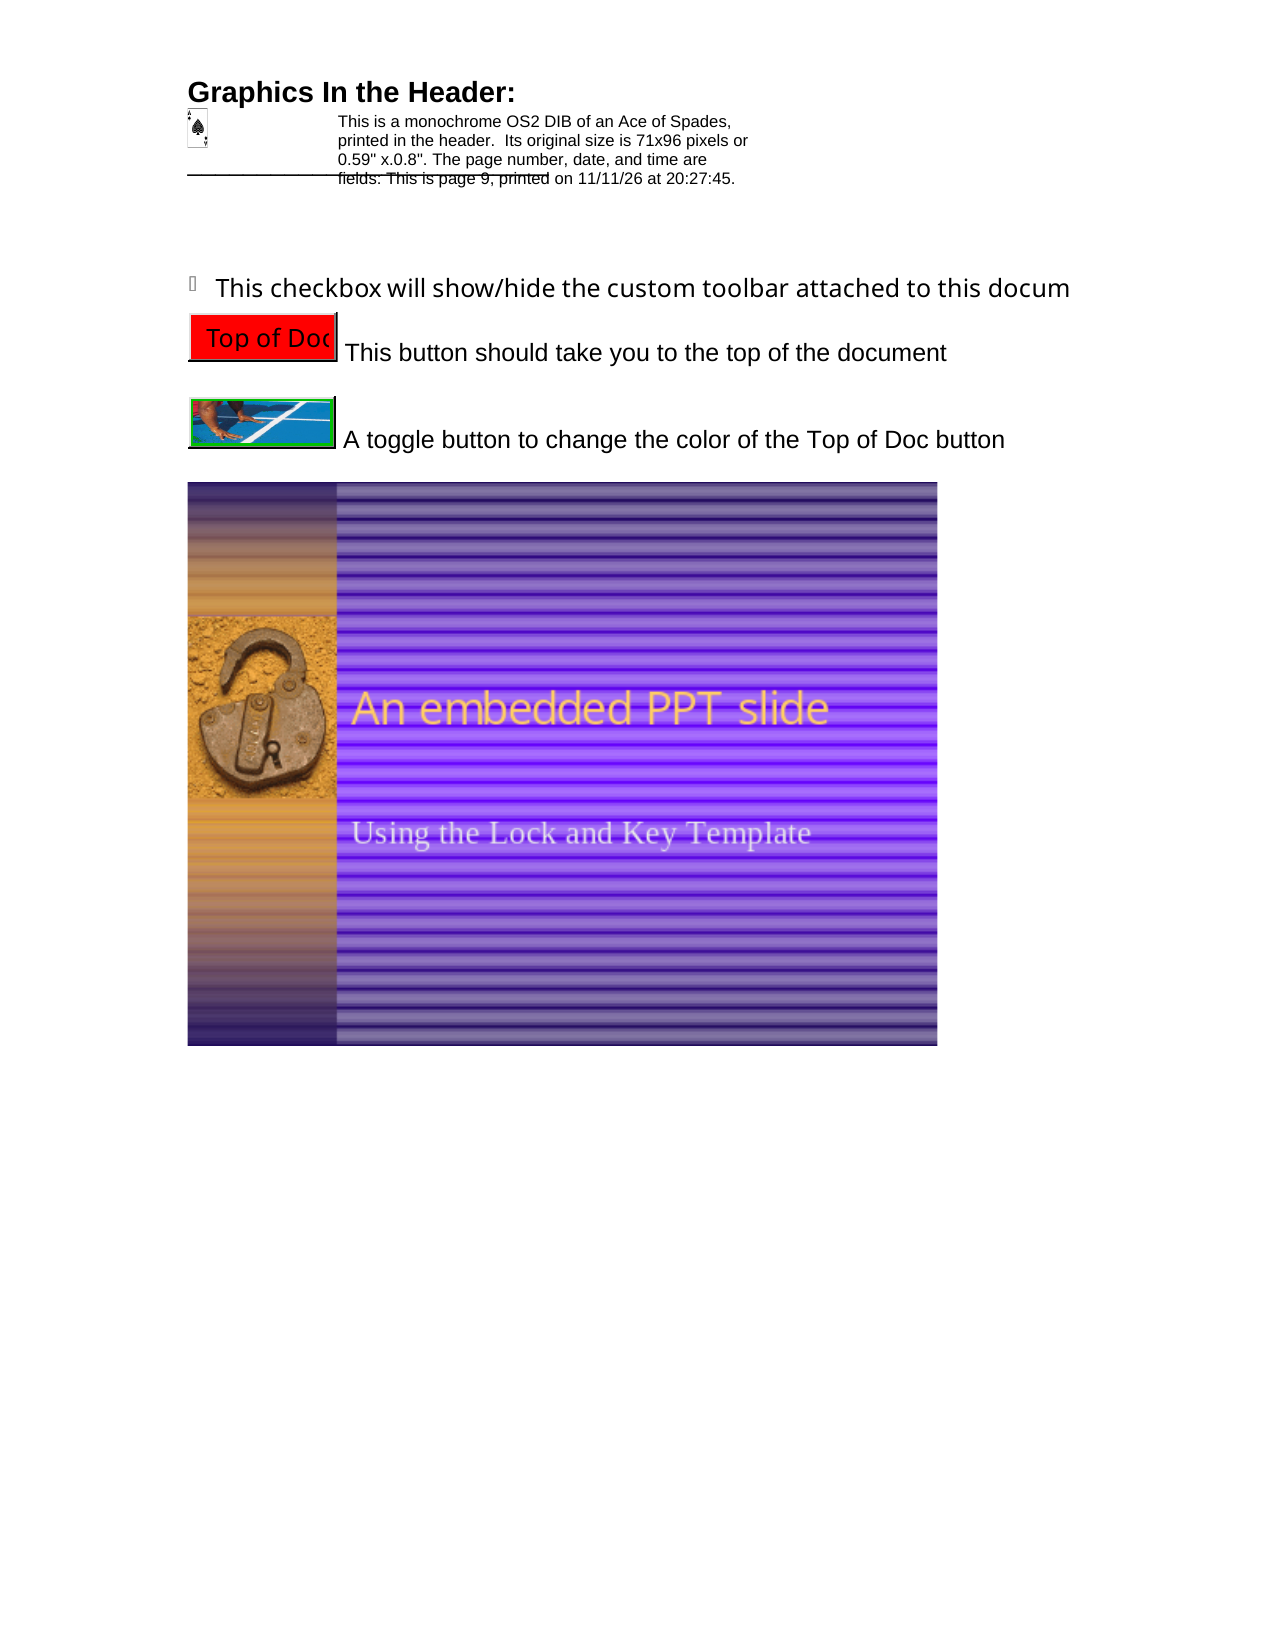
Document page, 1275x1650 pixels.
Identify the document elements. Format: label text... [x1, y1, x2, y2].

text A toggle button to change the color of the Top of Doc button [187, 396, 1087, 454]
picture [187, 108, 208, 148]
text This button should take you to the top of the document [187, 312, 1087, 367]
